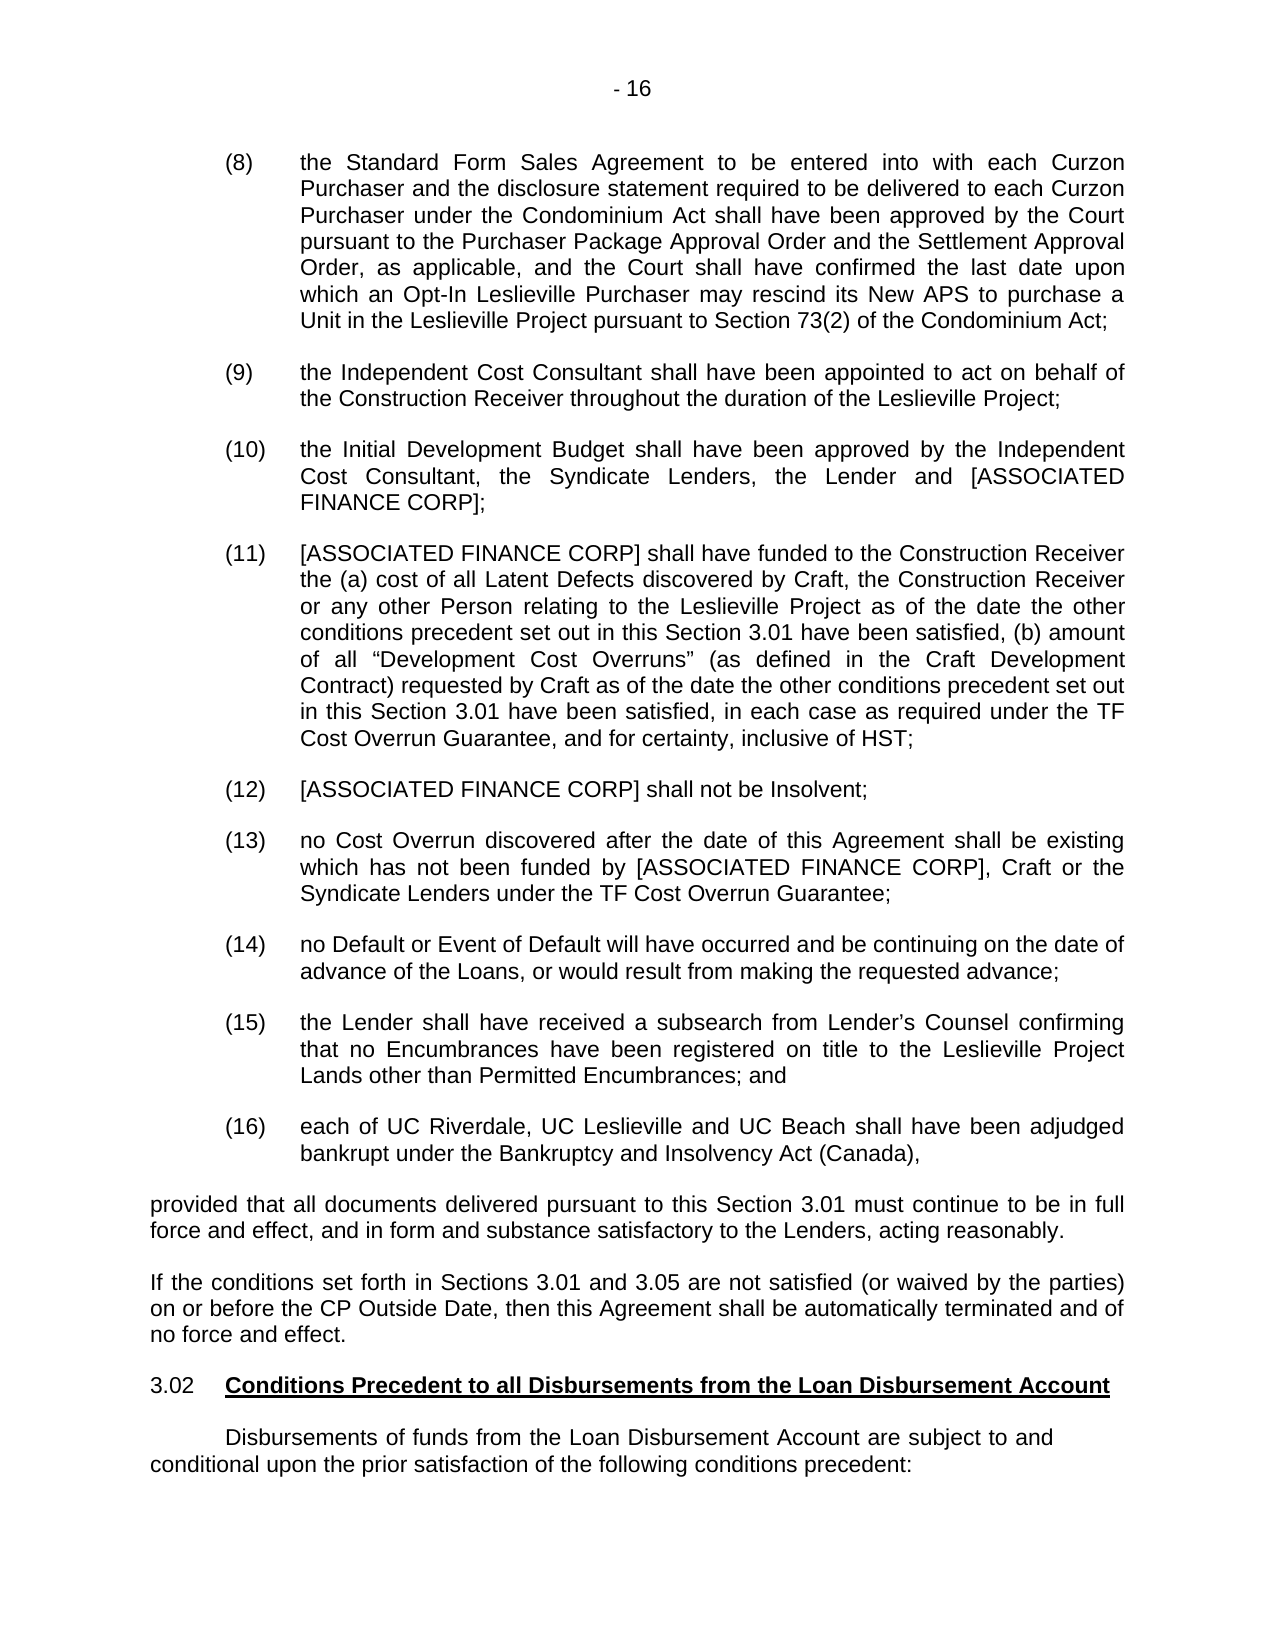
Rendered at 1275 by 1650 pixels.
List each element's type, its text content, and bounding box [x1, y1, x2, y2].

list each of UC Riverdale, UC Leslieville and UC Beach shall have been adjudged bankrupt under the Bankruptcy and Insolvency Act (Canada), [225, 1113, 1125, 1166]
text Disbursements of funds from the Loan Disbursement Account are subject to and conditional upon the prior satisfaction of the following conditions precedent: [150, 1424, 1139, 1477]
list [ASSOCIATED FINANCE CORP] shall have funded to the Construction Receiver the (a) cost of all Latent Defects discovered by Craft, the Construction Receiver or any other Person relating to the Leslieville Project as of the date the other conditions precedent set out in this Section 3.01 have been satisfied, (b) amount of all “Development Cost Overruns” (as defined in the Craft Development Contract) requested by Craft as of the date the other conditions precedent set out in this Section 3.01 have been satisfied, in each case as required under the TF Cost Overrun Guarantee, and for certainty, inclusive of HST; [225, 540, 1126, 751]
list the Lender shall have received a subsearch from Lender’s Counsel confirming that no Encumbrances have been registered on title to the Leslieville Project Lands other than Permitted Encumbrances; and [225, 1009, 1125, 1088]
list no Default or Event of Default will have occurred and be continuing on the date of advance of the Loans, or would result from making the requested advance; [225, 931, 1125, 984]
list the Initial Development Budget shall have been approved by the Independent Cost Consultant, the Syndicate Lenders, the Lender and [ASSOCIATED FINANCE CORP]; [225, 436, 1125, 515]
text If the conditions set forth in Sections 3.01 and 3.05 are not satisfied (or waived by the parties) on or before the CP Outside Date, then this Agreement shall be automatically terminated and of no force and effect. [150, 1269, 1125, 1348]
text provided that all documents delivered pursuant to this Section 3.01 must continue to be in full force and effect, and in form and substance satisfactory to the Lenders, acting reasonably. [150, 1191, 1125, 1244]
list no Cost Overrun discovered after the date of this Agreement shall be existing which has not been funded by [ASSOCIATED FINANCE CORP], Craft or the Syndicate Lenders under the TF Cost Overrun Guarantee; [225, 827, 1125, 907]
list the Standard Form Sales Agreement to be entered into with each Curzon Purchaser and the disclosure statement required to be delivered to each Curzon Purchaser under the Condominium Act shall have been approved by the Court pursuant to the Purchaser Package Approval Order and the Settlement Approval Order, as applicable, and the Court shall have confirmed the last date upon which an Opt-In Leslieville Purchaser may rescind its New APS to purchase a Unit in the Leslieville Project pursuant to Section 73(2) of the Condominium Act; [225, 149, 1126, 333]
list the Independent Cost Consultant shall have been appointed to act on behalf of the Construction Receiver throughout the duration of the Leslieville Project; [225, 358, 1125, 411]
list [ASSOCIATED FINANCE CORP] shall not be Insolvent; [225, 776, 1139, 803]
subtitle Conditions Precedent to all Disbursements from the Loan Disbursement Account [150, 1372, 1139, 1399]
